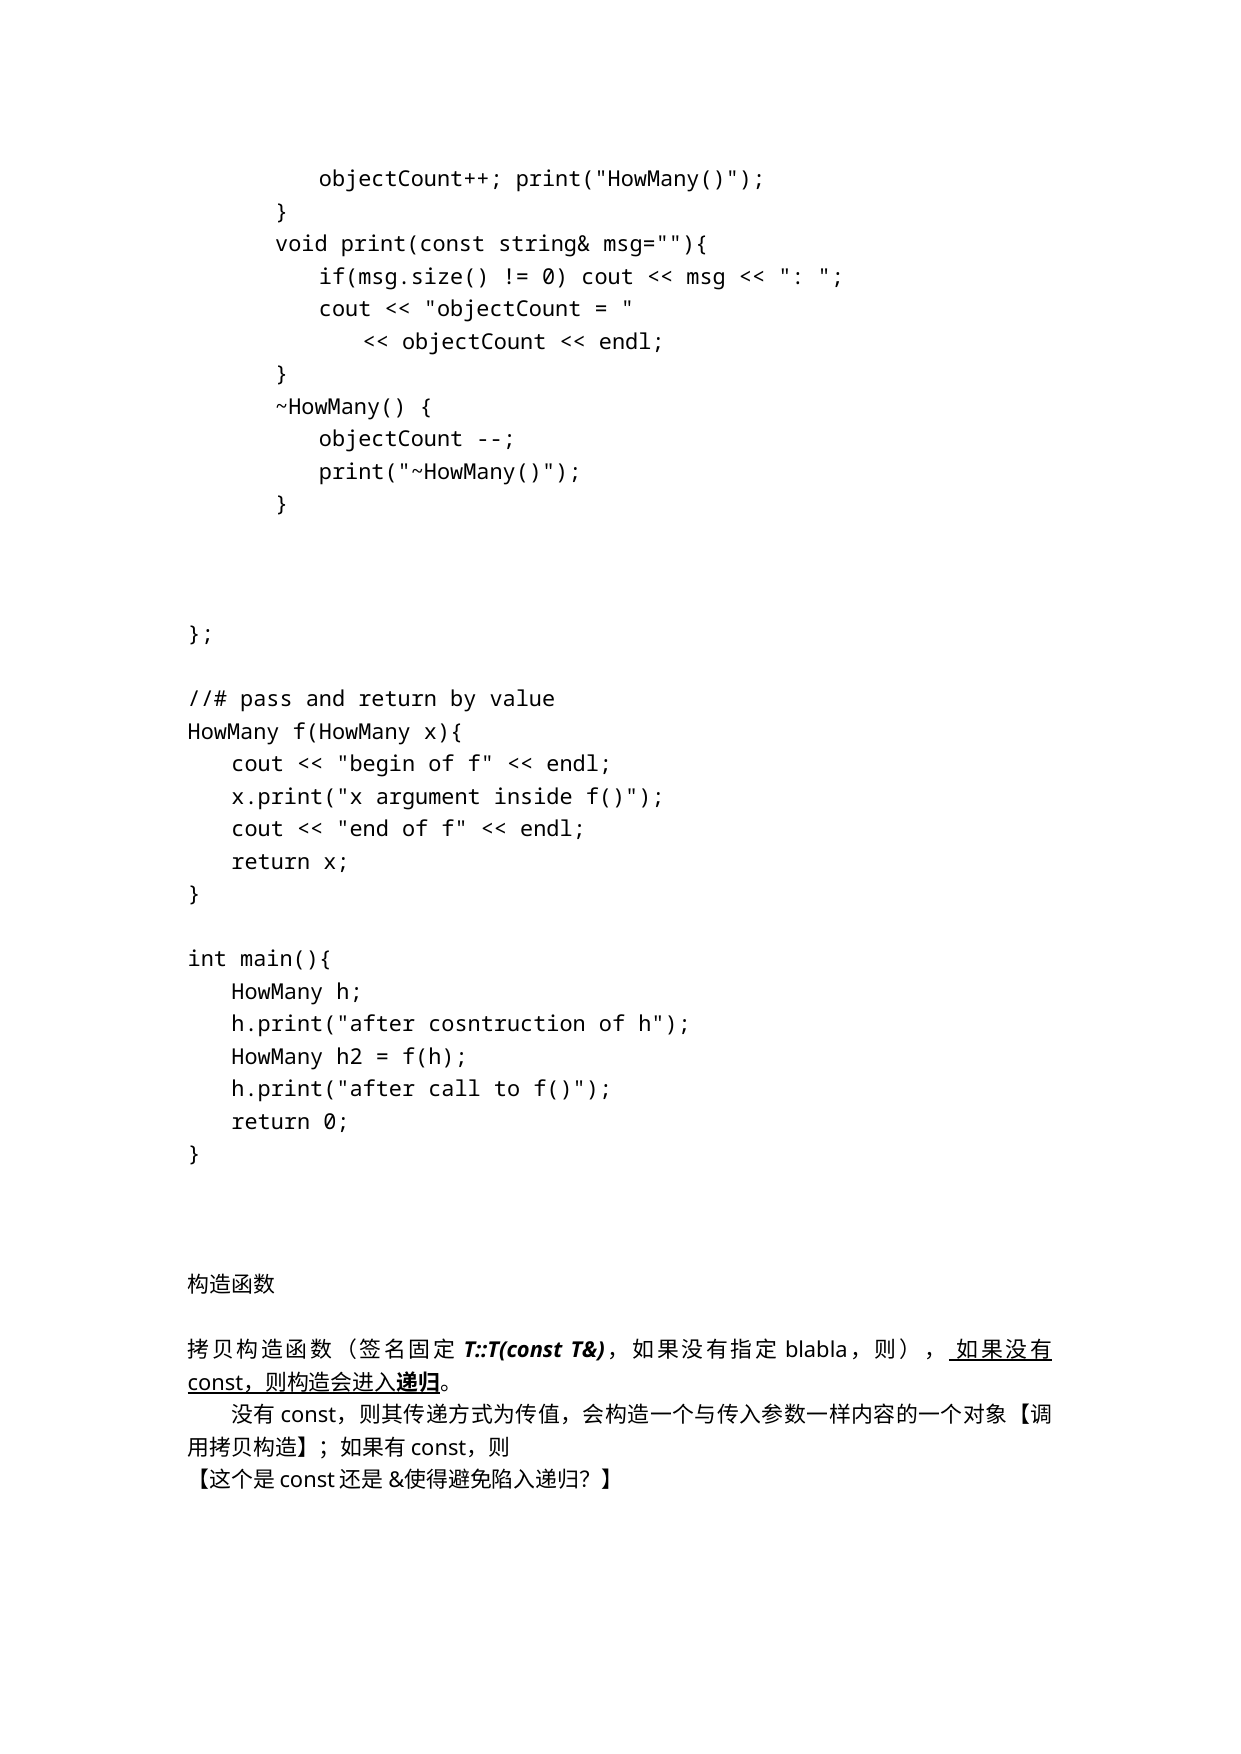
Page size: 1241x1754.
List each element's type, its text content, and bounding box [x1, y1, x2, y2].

text if(msg.size() != 0) cout << msg << ": "; [187, 259, 1053, 292]
text //# pass and return by value [187, 682, 1053, 714]
text objectCount --; [187, 422, 1053, 454]
text ~HowMany() { [187, 389, 1053, 422]
text } [187, 877, 1053, 909]
text 没有const，则其传递方式为传值，会构造一个与传入参数一样内容的一个对象【调用拷贝构造】；如果有const，则 [187, 1397, 1053, 1462]
text cout << "begin of f" << endl; [187, 747, 1053, 779]
text cout << "end of f" << endl; [187, 812, 1053, 844]
text print("~HowMany()"); [187, 454, 1053, 487]
text return 0; [187, 1104, 1053, 1137]
text return x; [187, 844, 1053, 877]
text 构造函数 [187, 1267, 1053, 1299]
text h.print("after cosntruction of h"); [187, 1007, 1053, 1039]
text void print(const string& msg=""){ [187, 227, 1053, 259]
text }; [187, 617, 1053, 649]
text } [187, 1137, 1053, 1169]
text h.print("after call to f()"); [187, 1072, 1053, 1104]
text objectCount++; print("HowMany()"); [187, 162, 1053, 194]
text HowMany h2 = f(h); [187, 1039, 1053, 1072]
text << objectCount << endl; [187, 324, 1053, 357]
text int main(){ [187, 942, 1053, 974]
text } [187, 357, 1053, 389]
text 拷贝构造函数（签名固定T::T(const T&)，如果没有指定blabla，则）， 如果没有const，则构造会进入递归。 [187, 1332, 1053, 1397]
text HowMany f(HowMany x){ [187, 714, 1053, 747]
text HowMany h; [187, 974, 1053, 1007]
text 【这个是const还是 &使得避免陷入递归？】 [187, 1462, 1053, 1494]
text cout << "objectCount = " [187, 292, 1053, 324]
text } [187, 194, 1053, 227]
text x.print("x argument inside f()"); [187, 779, 1053, 812]
text } [187, 487, 1053, 519]
